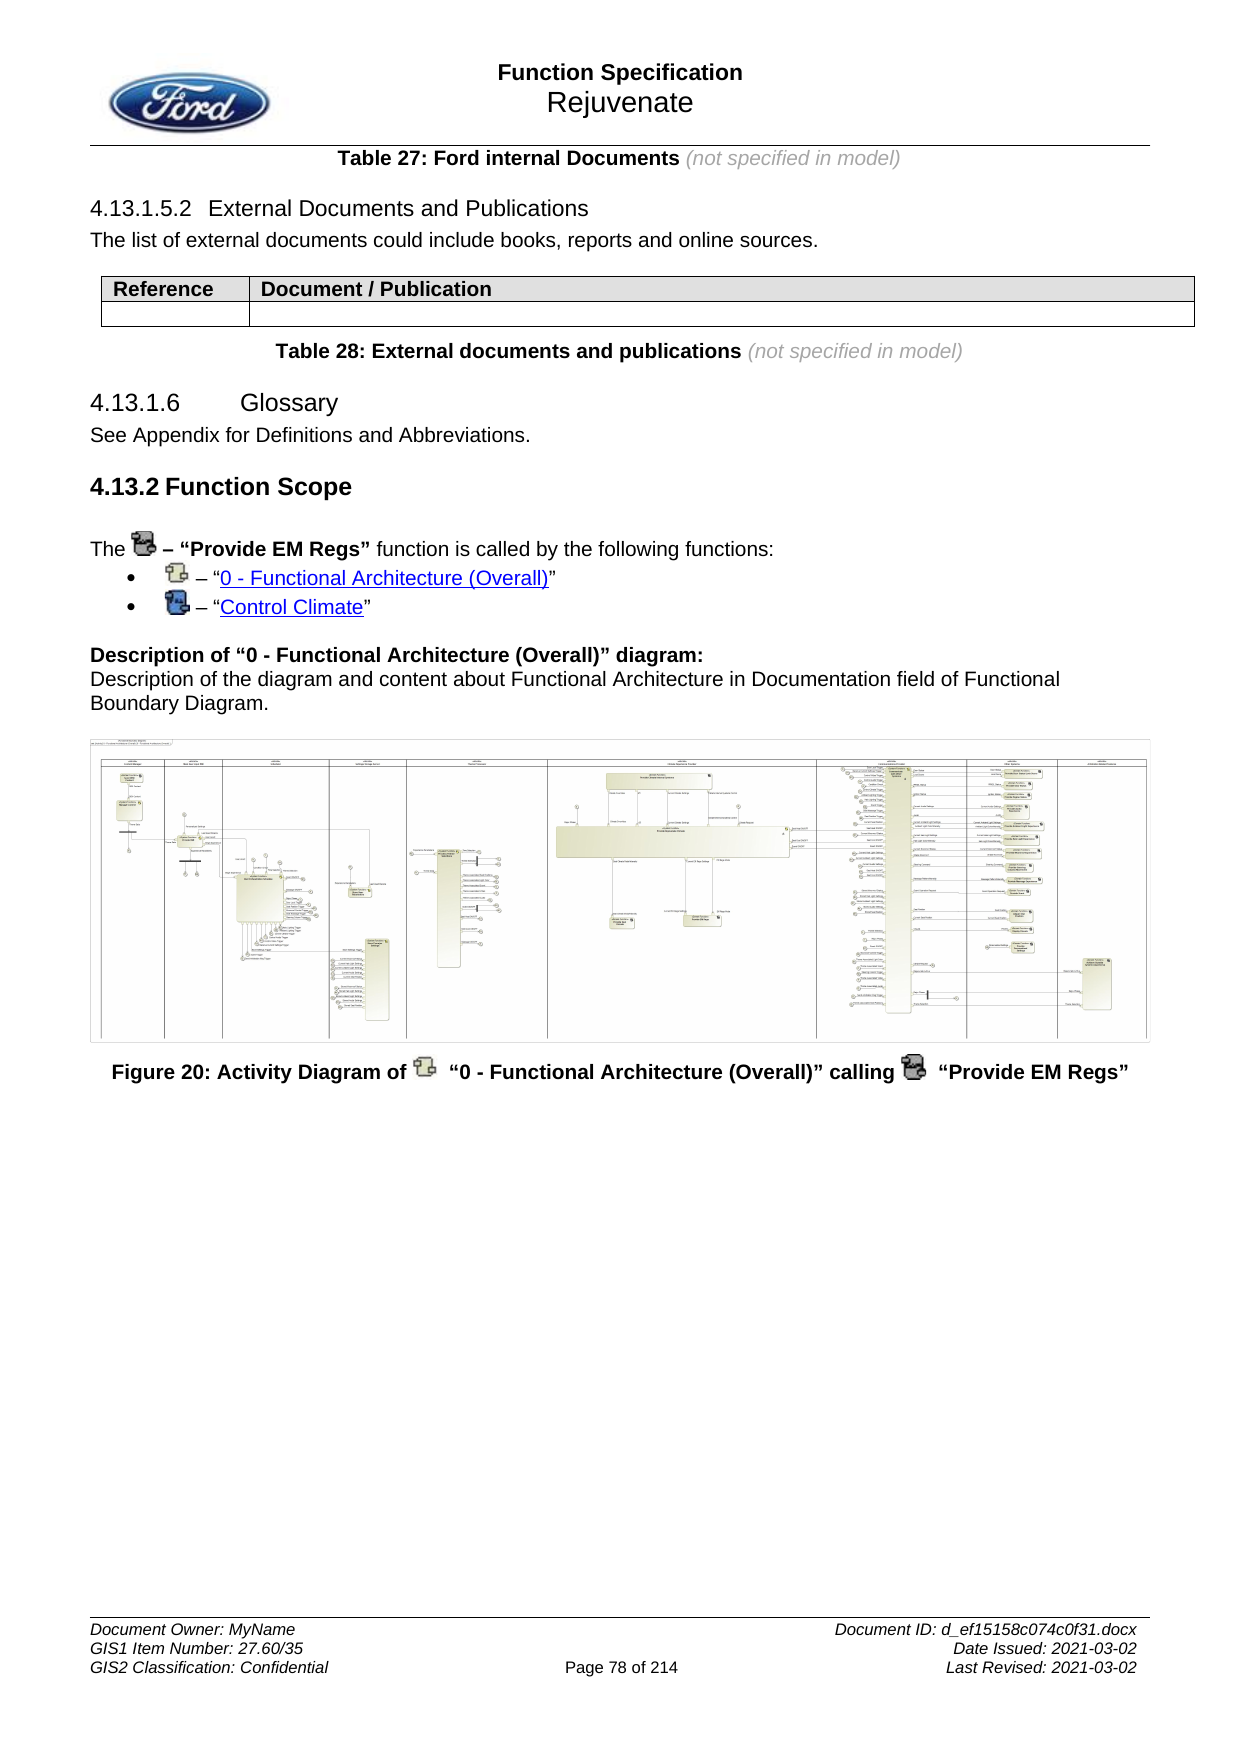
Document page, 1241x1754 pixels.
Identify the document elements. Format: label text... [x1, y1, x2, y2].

text Description of the diagram and content about Functional Architecture in Documentation field of Functional Boundary Diagram. [90, 667, 1150, 715]
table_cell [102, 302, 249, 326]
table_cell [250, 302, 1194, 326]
text Description of “0 - Functional Architecture (Overall)” diagram: [90, 643, 1150, 667]
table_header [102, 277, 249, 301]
text Figure 20: Activity Diagram of “0 - Functional Architecture (Overall)” calling “Provide EM Regs” [90, 1055, 1150, 1084]
picture [89, 53, 290, 154]
picture [164, 589, 190, 615]
list – “Control Climate” [127, 590, 1150, 619]
list – “0 - Functional Architecture (Overall)” [127, 560, 1150, 590]
text Table 28: External documents and publications (not specified in model) [90, 339, 1150, 363]
picture [412, 1054, 438, 1080]
text Table 27: Ford internal Documents (not specified in model) [90, 146, 1150, 170]
picture [901, 1054, 927, 1080]
picture [131, 531, 157, 556]
subtitle Function Scope [90, 472, 1150, 501]
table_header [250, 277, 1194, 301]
picture [164, 560, 190, 586]
subtitle Glossary [90, 388, 1150, 417]
text The list of external documents could include books, reports and online sources. [90, 228, 1136, 252]
text See Appendix for Definitions and Abbreviations. [90, 423, 1150, 447]
subtitle External Documents and Publications [90, 195, 1150, 221]
picture [89, 739, 1151, 1043]
text The – “Provide EM Regs” function is called by the following functions: [90, 531, 1150, 560]
